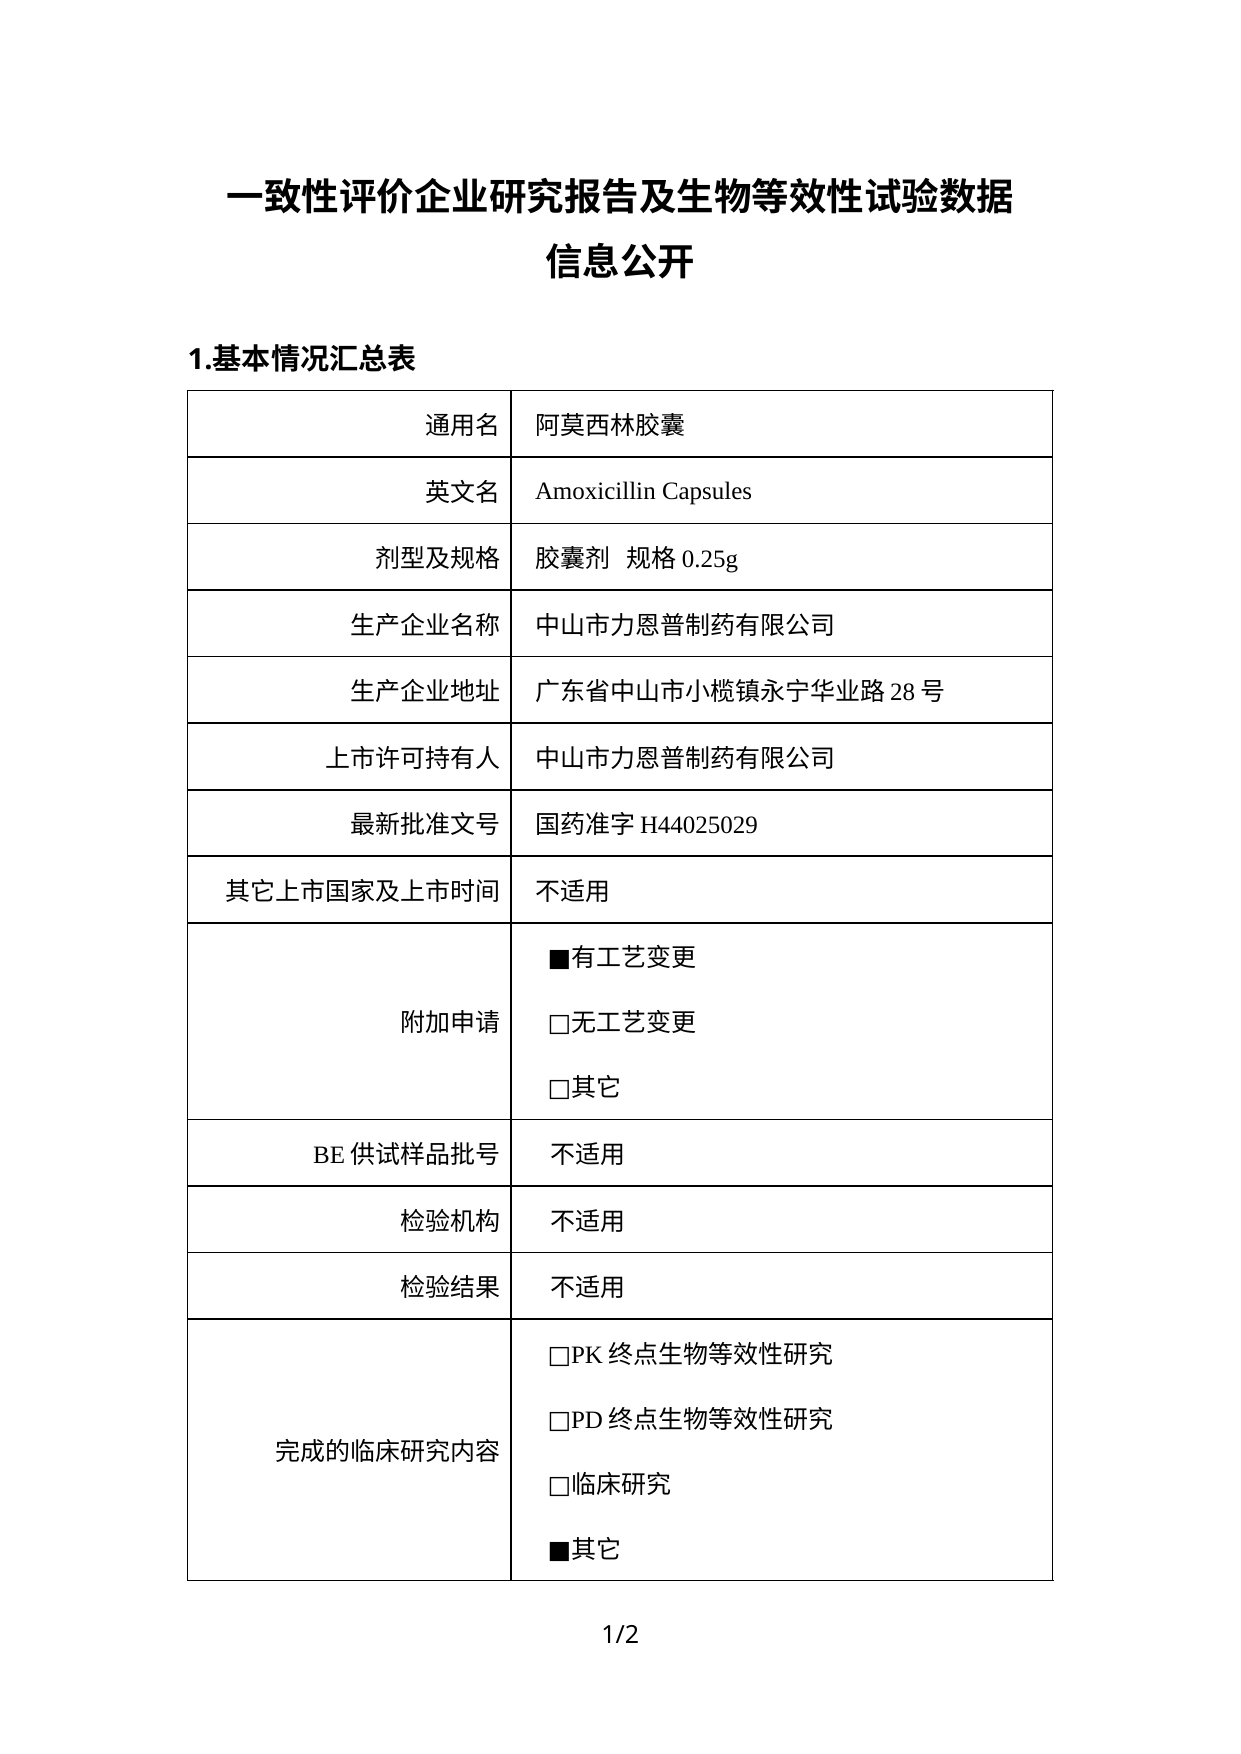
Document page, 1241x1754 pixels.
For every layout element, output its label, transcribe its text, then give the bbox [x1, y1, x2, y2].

table_cell 中山市力恩普制药有限公司 [512, 724, 1052, 789]
table_cell 剂型及规格 [188, 524, 510, 589]
table_cell 检验机构 [188, 1187, 510, 1252]
table_cell 最新批准文号 [188, 791, 510, 855]
table_cell 不适用 [512, 1120, 1052, 1185]
table_cell 其它上市国家及上市时间 [188, 857, 510, 922]
table_header 通用名 [188, 391, 510, 456]
table_cell 中山市力恩普制药有限公司 [512, 591, 1052, 656]
table_cell Amoxicillin Capsules [512, 458, 1052, 523]
table_cell 生产企业名称 [188, 591, 510, 656]
table_header 阿莫西林胶囊 [512, 391, 1052, 456]
table_cell 国药准字H44025029 [512, 791, 1052, 855]
table_cell 上市许可持有人 [188, 724, 510, 789]
table_cell 不适用 [512, 857, 1052, 922]
table_cell □PK终点生物等效性研究 □PD终点生物等效性研究 □临床研究 ■其它 [512, 1320, 1052, 1580]
table_cell 广东省中山市小榄镇永宁华业路28号 [512, 657, 1052, 722]
table_cell ■有工艺变更 □无工艺变更 □其它 [512, 924, 1052, 1118]
table_cell 检验结果 [188, 1253, 510, 1318]
text 一致性评价企业研究报告及生物等效性试验数据 [187, 162, 1053, 227]
text 信息公开 [187, 227, 1053, 292]
table_cell 不适用 [512, 1187, 1052, 1252]
table_cell 英文名 [188, 458, 510, 523]
table_cell 不适用 [512, 1253, 1052, 1318]
table_cell 附加申请 [188, 924, 510, 1118]
text 1.基本情况汇总表 [187, 324, 1053, 389]
table_cell 完成的临床研究内容 [188, 1320, 510, 1580]
table_cell BE供试样品批号 [188, 1120, 510, 1185]
table_cell 胶囊剂 规格0.25g [512, 524, 1052, 589]
table_cell 生产企业地址 [188, 657, 510, 722]
